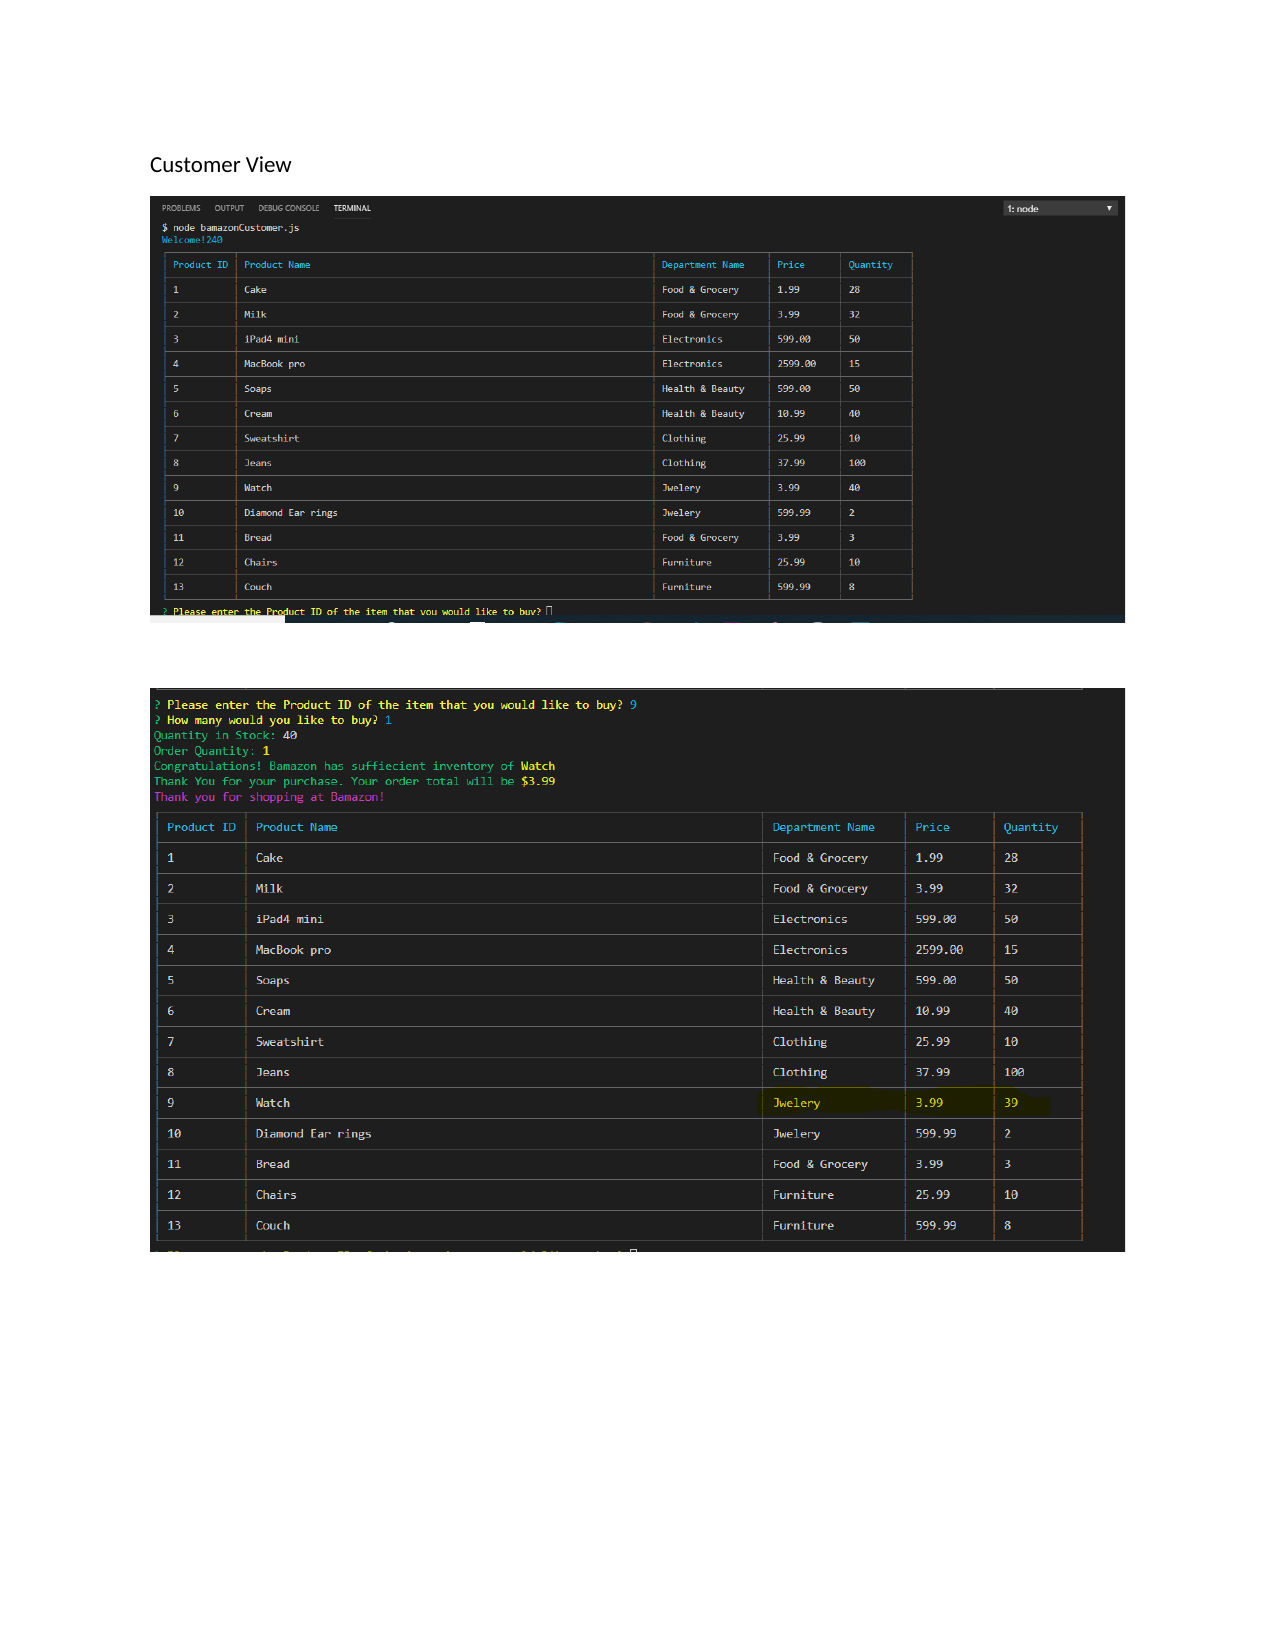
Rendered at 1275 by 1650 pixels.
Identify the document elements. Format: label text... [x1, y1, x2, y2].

picture [150, 688, 1125, 1252]
picture [150, 196, 1125, 623]
text Customer View [150, 150, 1125, 178]
